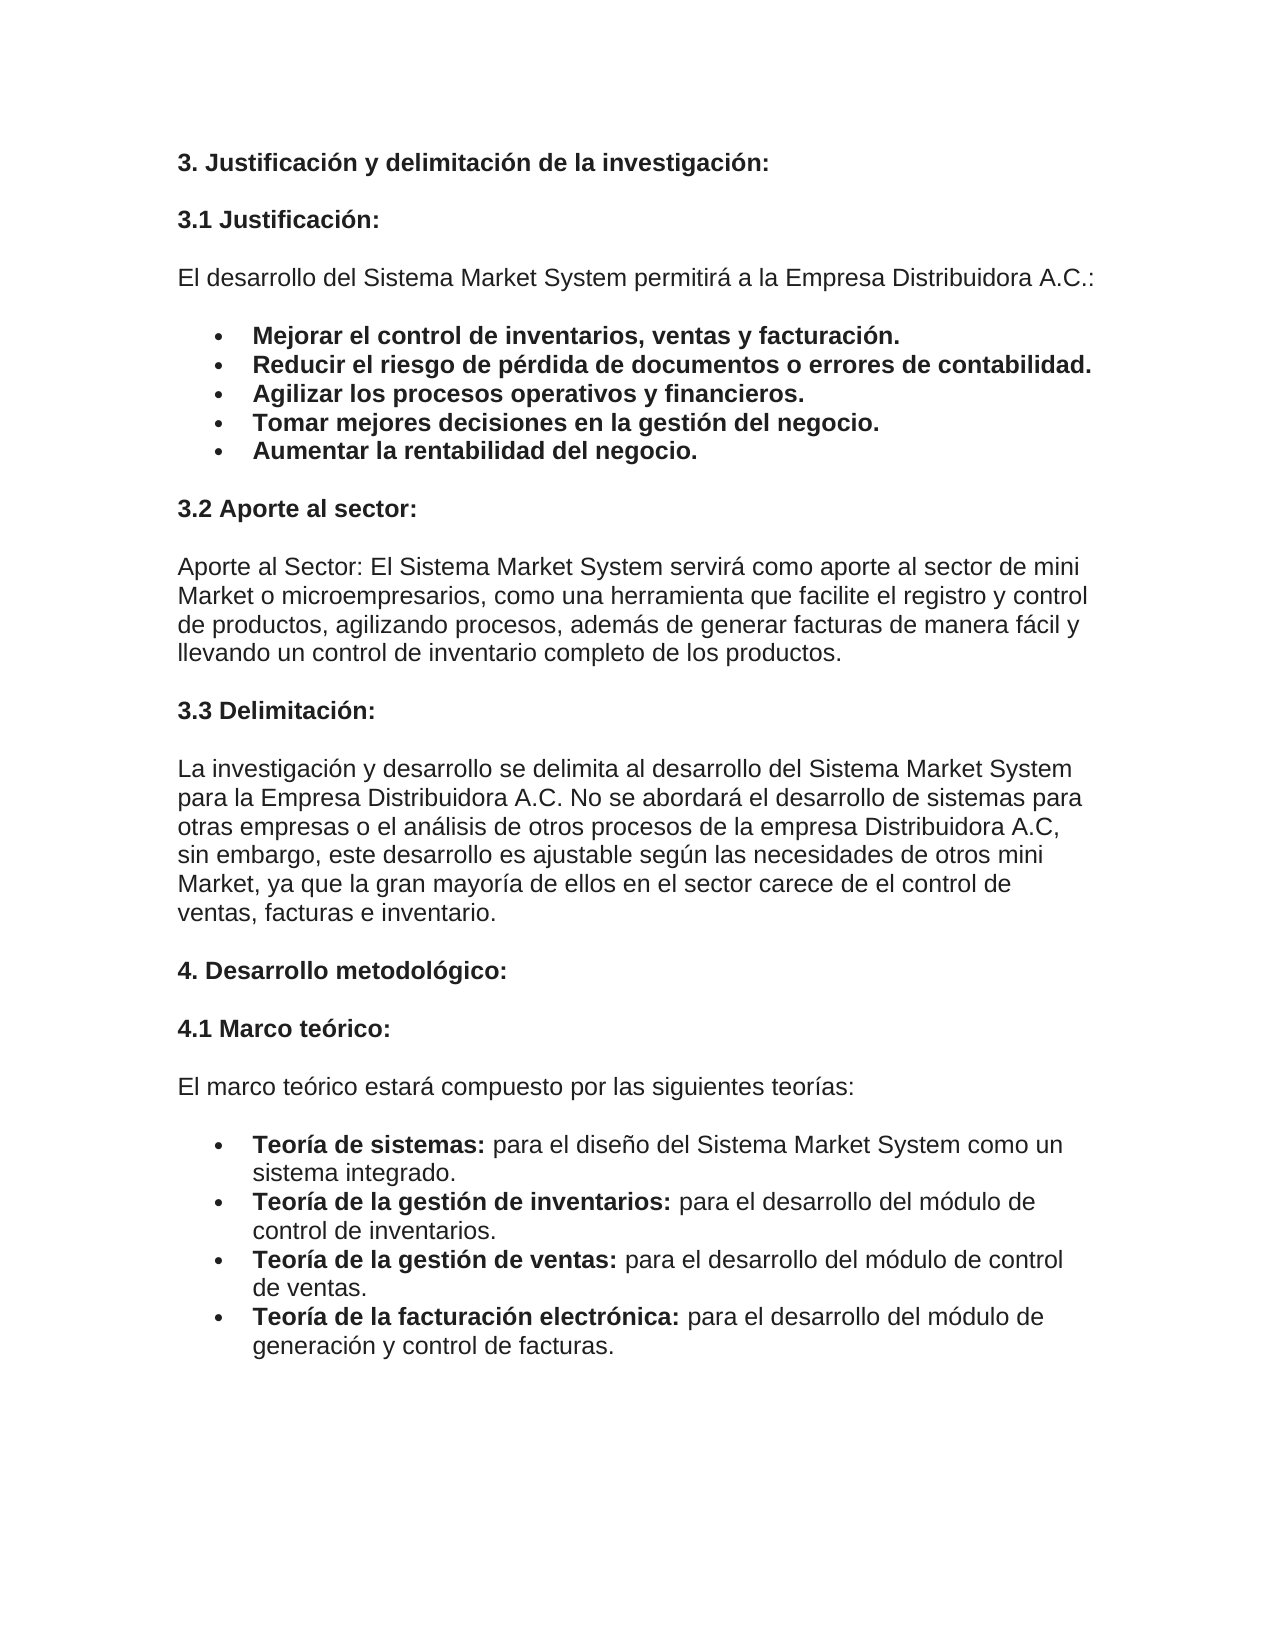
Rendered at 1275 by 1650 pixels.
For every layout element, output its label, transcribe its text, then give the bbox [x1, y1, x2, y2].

list Aumentar la rentabilidad del negocio. [215, 436, 1098, 465]
text El marco teórico estará compuesto por las siguientes teorías: [177, 1072, 1098, 1101]
text Aporte al Sector: El Sistema Market System servirá como aporte al sector de mini Market o microempresarios, como una herramienta que facilite el registro y control de productos, agilizando procesos, además de generar facturas de manera fácil y llevando un control de inventario completo de los productos. [177, 552, 1098, 667]
text 3. Justificación y delimitación de la investigación: [177, 148, 1098, 176]
list Teoría de la gestión de ventas: para el desarrollo del módulo de control de ventas. [215, 1245, 1098, 1302]
text 4.1 Marco teórico: [177, 1014, 1098, 1043]
list Reducir el riesgo de pérdida de documentos o errores de contabilidad. [215, 350, 1098, 379]
text 3.3 Delimitación: [177, 696, 1098, 725]
list Mejorar el control de inventarios, ventas y facturación. [215, 321, 1098, 350]
text 4. Desarrollo metodológico: [177, 956, 1098, 985]
list Agilizar los procesos operativos y financieros. [215, 379, 1098, 408]
list Teoría de la gestión de inventarios: para el desarrollo del módulo de control de inventarios. [215, 1187, 1098, 1245]
list Tomar mejores decisiones en la gestión del negocio. [215, 408, 1098, 436]
list Teoría de la facturación electrónica: para el desarrollo del módulo de generación y control de facturas. [215, 1302, 1098, 1360]
list Teoría de sistemas: para el diseño del Sistema Market System como un sistema integrado. [215, 1130, 1098, 1187]
text El desarrollo del Sistema Market System permitirá a la Empresa Distribuidora A.C.: [177, 263, 1098, 292]
text La investigación y desarrollo se delimita al desarrollo del Sistema Market System para la Empresa Distribuidora A.C. No se abordará el desarrollo de sistemas para otras empresas o el análisis de otros procesos de la empresa Distribuidora A.C, sin embargo, este desarrollo es ajustable según las necesidades de otros mini Market, ya que la gran mayoría de ellos en el sector carece de el control de ventas, facturas e inventario. [177, 754, 1098, 927]
text 3.2 Aporte al sector: [177, 494, 1098, 523]
text 3.1 Justificación: [177, 206, 1098, 234]
